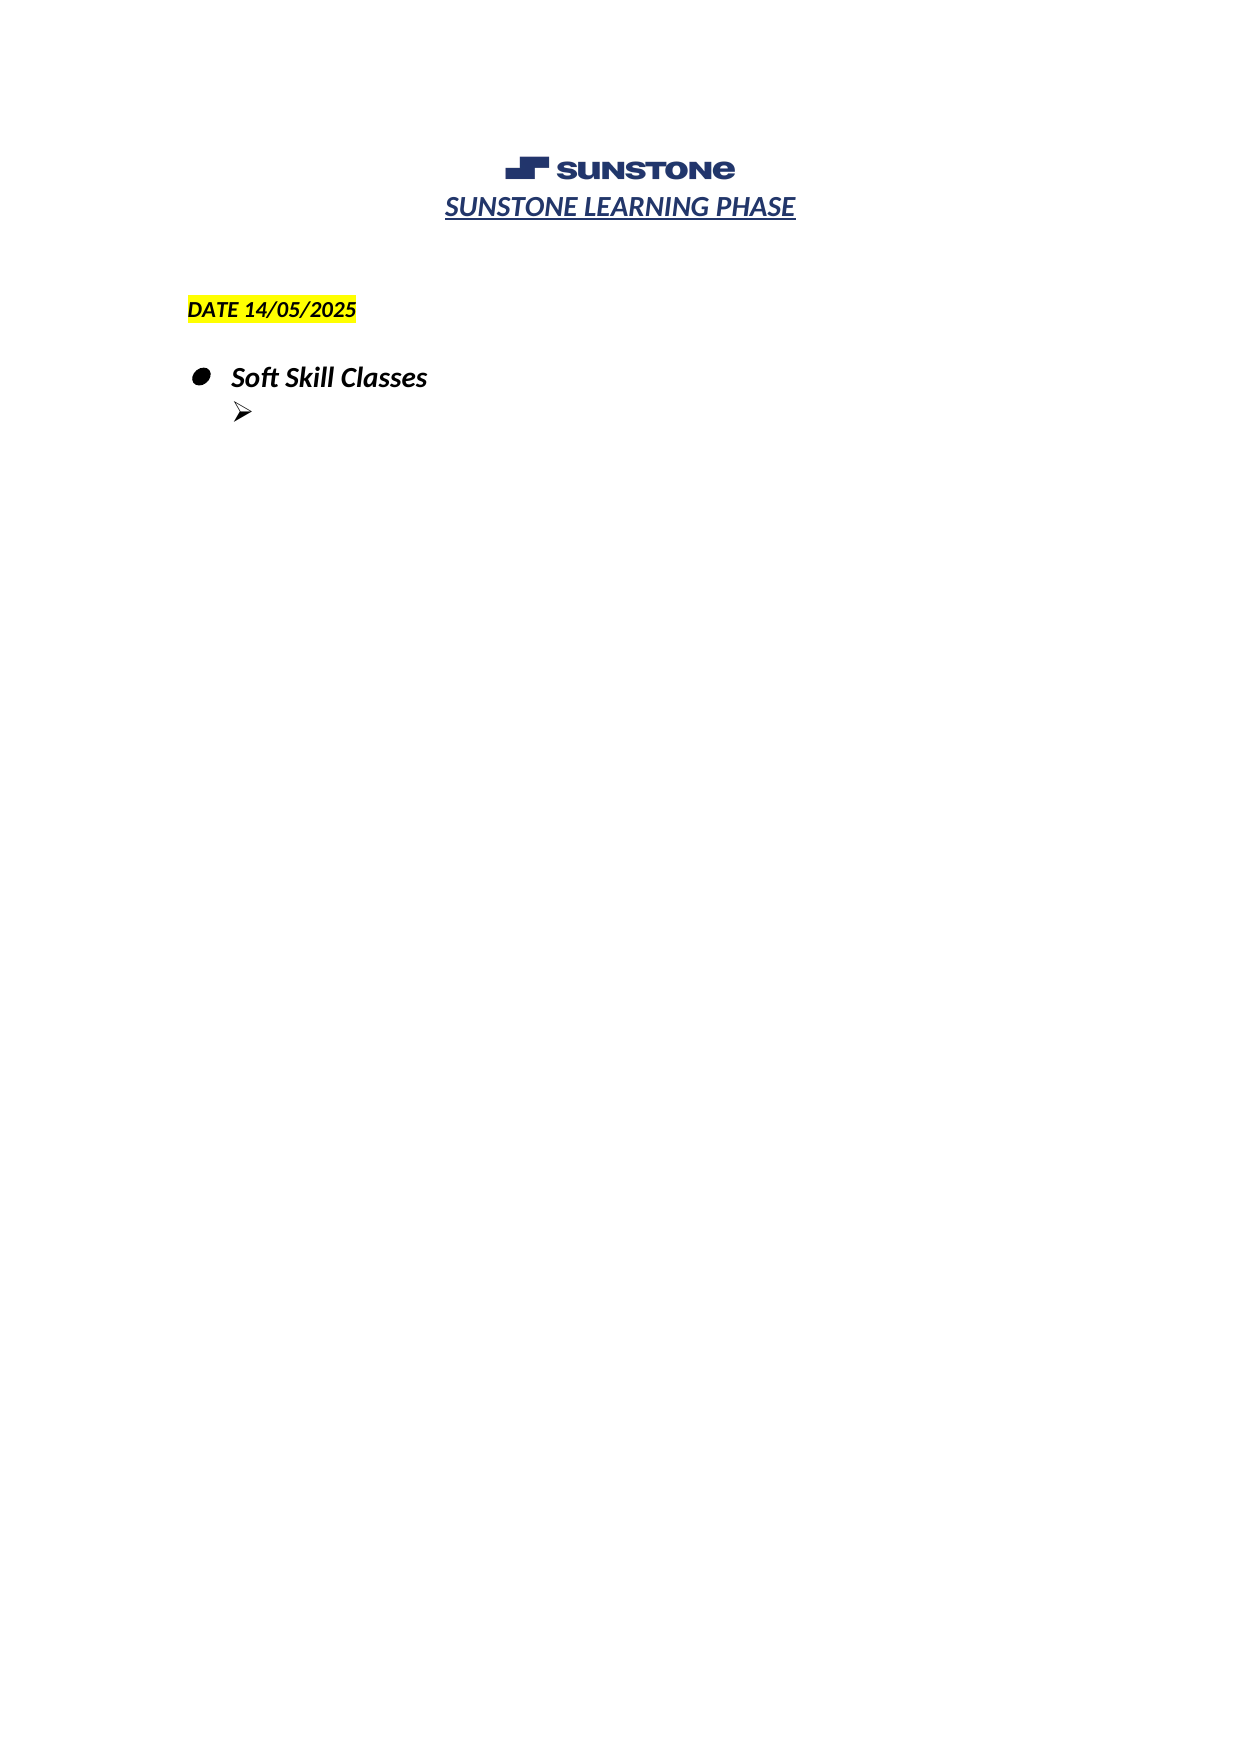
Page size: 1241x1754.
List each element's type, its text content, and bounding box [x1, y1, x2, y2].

picture [502, 150, 738, 189]
text DATE 14/05/2025 [187, 224, 1053, 323]
text SUNSTONE LEARNING PHASE [187, 188, 1053, 224]
list Soft Skill Classes [187, 359, 1053, 394]
